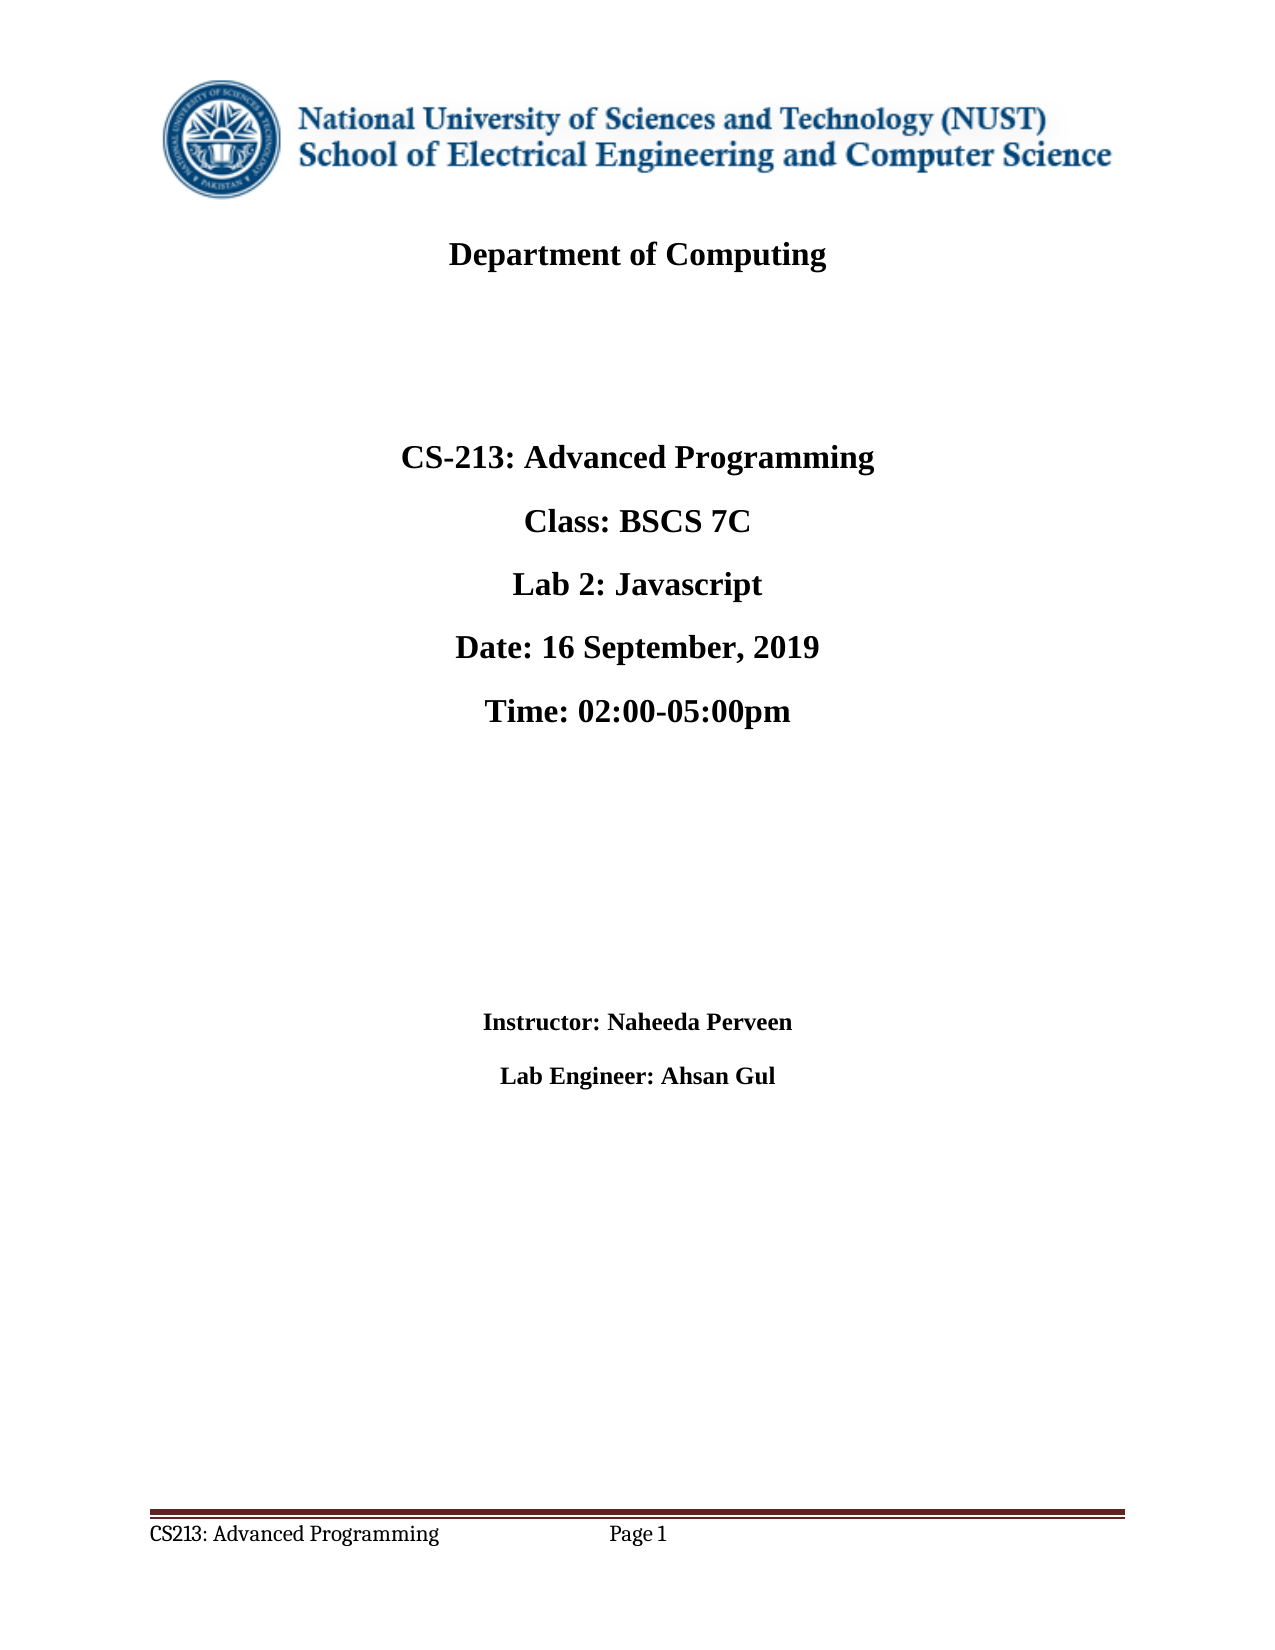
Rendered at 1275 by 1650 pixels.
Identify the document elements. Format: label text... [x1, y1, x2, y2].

text CS-213: Advanced Programming [150, 437, 1125, 476]
text Time: 02:00-05:00pm [150, 691, 1125, 729]
text Date: 16 September, 2019 [150, 627, 1125, 666]
subtitle Department of Computing [150, 234, 1125, 311]
text Lab Engineer: Ahsan Gul [150, 1061, 1125, 1090]
picture [150, 75, 1125, 210]
subtitle Instructor: Naheeda Perveen [150, 1007, 1125, 1036]
text Class: BSCS 7C [150, 501, 1125, 539]
subtitle Lab 2: Javascript [150, 564, 1125, 602]
